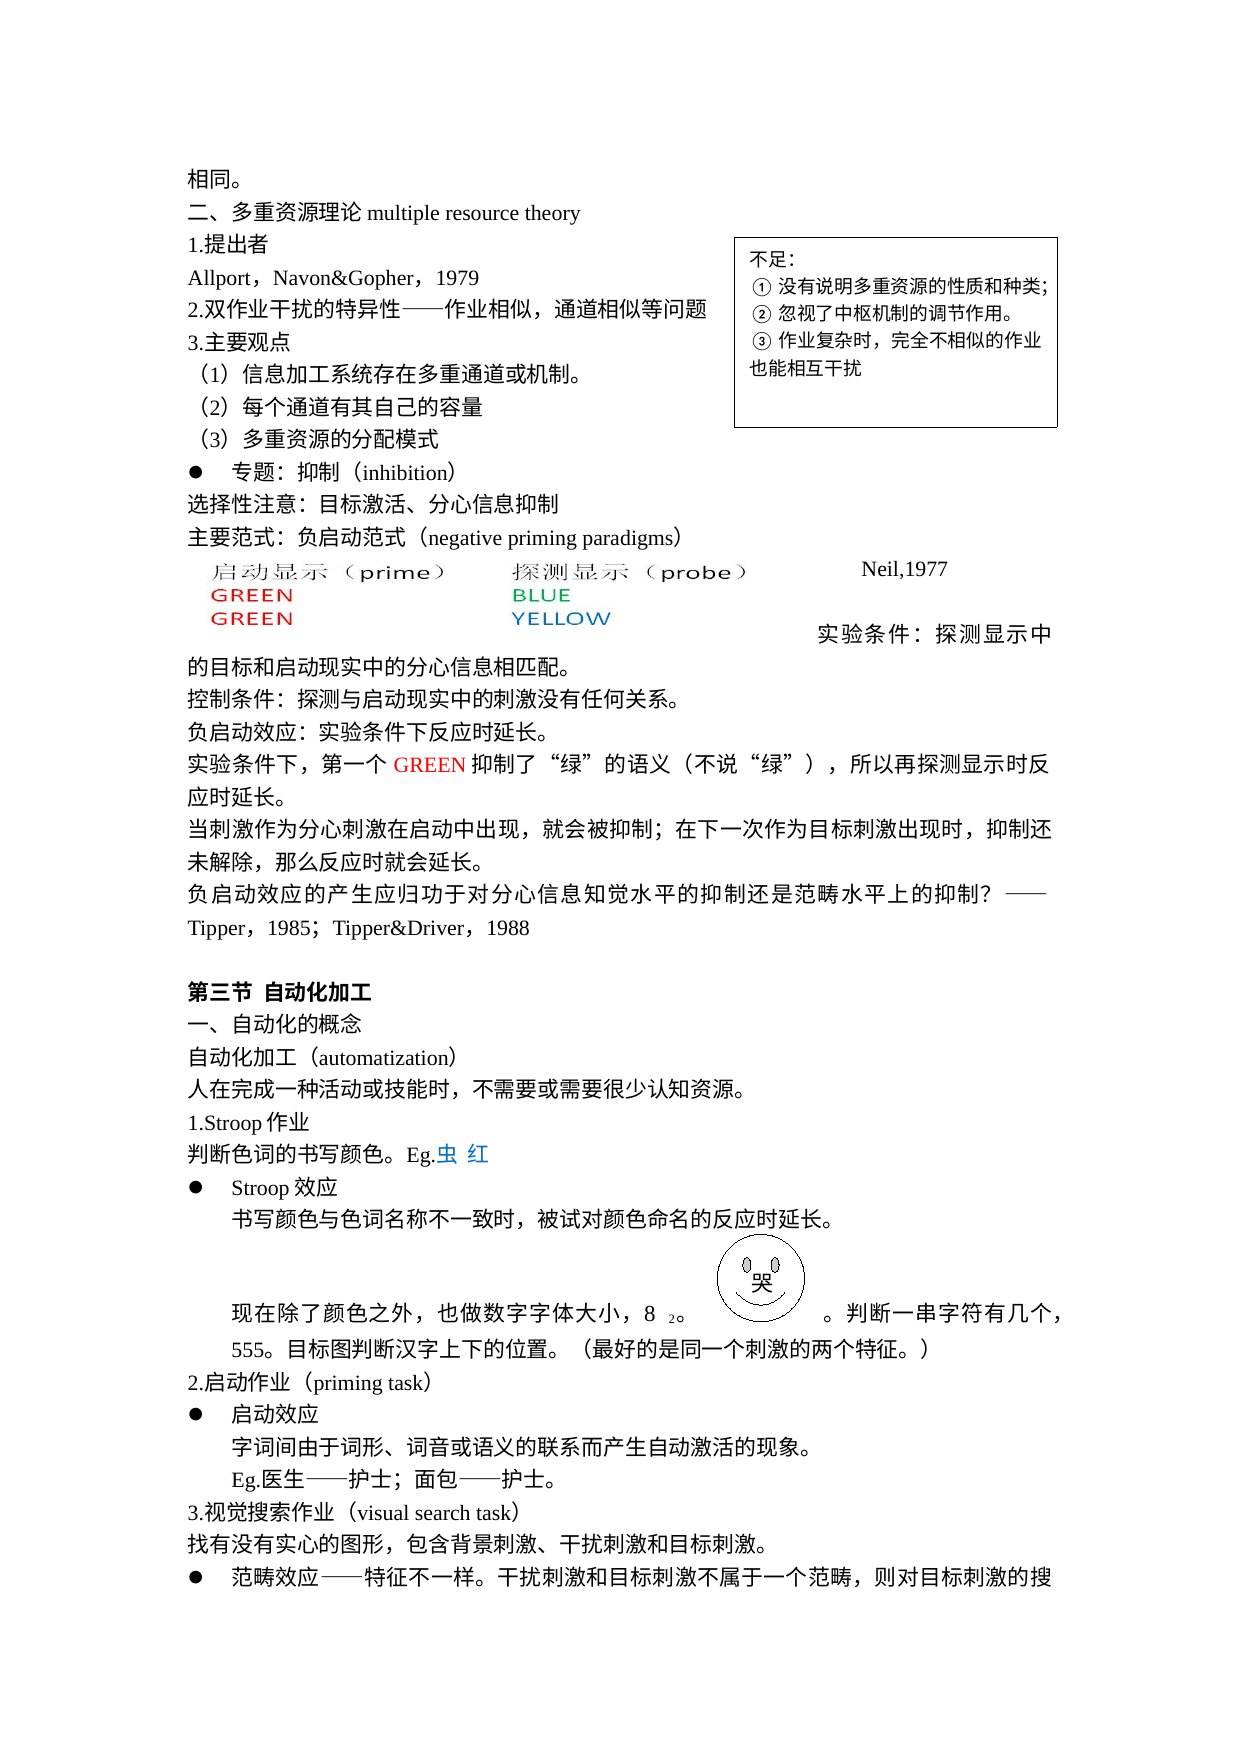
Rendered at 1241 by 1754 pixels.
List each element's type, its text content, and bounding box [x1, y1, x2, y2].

text 现在除了颜色之外，也做数字字体大小，8 2。。判断一串字符有几个，555。目标图判断汉字上下的位置。（最好的是同一个刺激的两个特征。） [231, 1234, 1053, 1364]
text Allport，Navon&Gopher，1979 [187, 259, 734, 292]
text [187, 162, 1053, 194]
list Eg.医生——护士；面包——护士。 [231, 1462, 1053, 1494]
list Stroop效应 [187, 1169, 1053, 1202]
text 1.Stroop作业 [187, 1104, 1053, 1137]
text 2.启动作业（priming task） [187, 1364, 1053, 1397]
text 3.主要观点 [187, 324, 734, 357]
list 专题：抑制（inhibition） [187, 454, 1053, 487]
text 选择性注意：目标激活、分心信息抑制 [187, 487, 1053, 519]
text 控制条件：探测与启动现实中的刺激没有任何关系。 [187, 682, 1053, 714]
text 实验条件：探测显示中的目标和启动现实中的分心信息相匹配。 [187, 617, 1053, 682]
text Neil,1977 [799, 552, 1053, 584]
list 字词间由于词形、词音或语义的联系而产生自动激活的现象。 [231, 1429, 1053, 1462]
text 实验条件下，第一个GREEN抑制了“绿”的语义（不说“绿”），所以再探测显示时反应时延长。 [187, 747, 1053, 812]
text 一、自动化的概念 [187, 1007, 1053, 1039]
text 判断色词的书写颜色。Eg.虫 红 [187, 1137, 1053, 1169]
text 主要范式：负启动范式（negative priming paradigms） [187, 519, 1053, 552]
text 3.视觉搜索作业（visual search task） [187, 1494, 1053, 1527]
text （2）每个通道有其自己的容量 [187, 389, 734, 422]
text 自动化加工（automatization） [187, 1039, 1053, 1072]
text 2.双作业干扰的特异性——作业相似，通道相似等问题 [187, 292, 734, 324]
text 人在完成一种活动或技能时，不需要或需要很少认知资源。 [187, 1072, 1053, 1104]
text 找有没有实心的图形，包含背景刺激、干扰刺激和目标刺激。 [187, 1527, 1053, 1559]
text 负启动效应：实验条件下反应时延长。 [187, 714, 1053, 747]
list 启动效应 [187, 1397, 1053, 1429]
picture [191, 552, 799, 635]
text （3）多重资源的分配模式 [187, 422, 1053, 454]
text 二、多重资源理论multiple resource theory [187, 194, 1053, 227]
text 第三节 自动化加工 [187, 974, 1053, 1007]
text 当刺激作为分心刺激在启动中出现，就会被抑制；在下一次作为目标刺激出现时，抑制还未解除，那么反应时就会延长。 [187, 812, 1053, 877]
text 1.提出者 [187, 227, 1053, 259]
text 书写颜色与色词名称不一致时，被试对颜色命名的反应时延长。 [231, 1202, 1053, 1234]
text （1）信息加工系统存在多重通道或机制。 [187, 357, 734, 389]
text 负启动效应的产生应归功于对分心信息知觉水平的抑制还是范畴水平上的抑制？——Tipper，1985；Tipper&Driver，1988 [187, 877, 1053, 942]
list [187, 1559, 1053, 1592]
